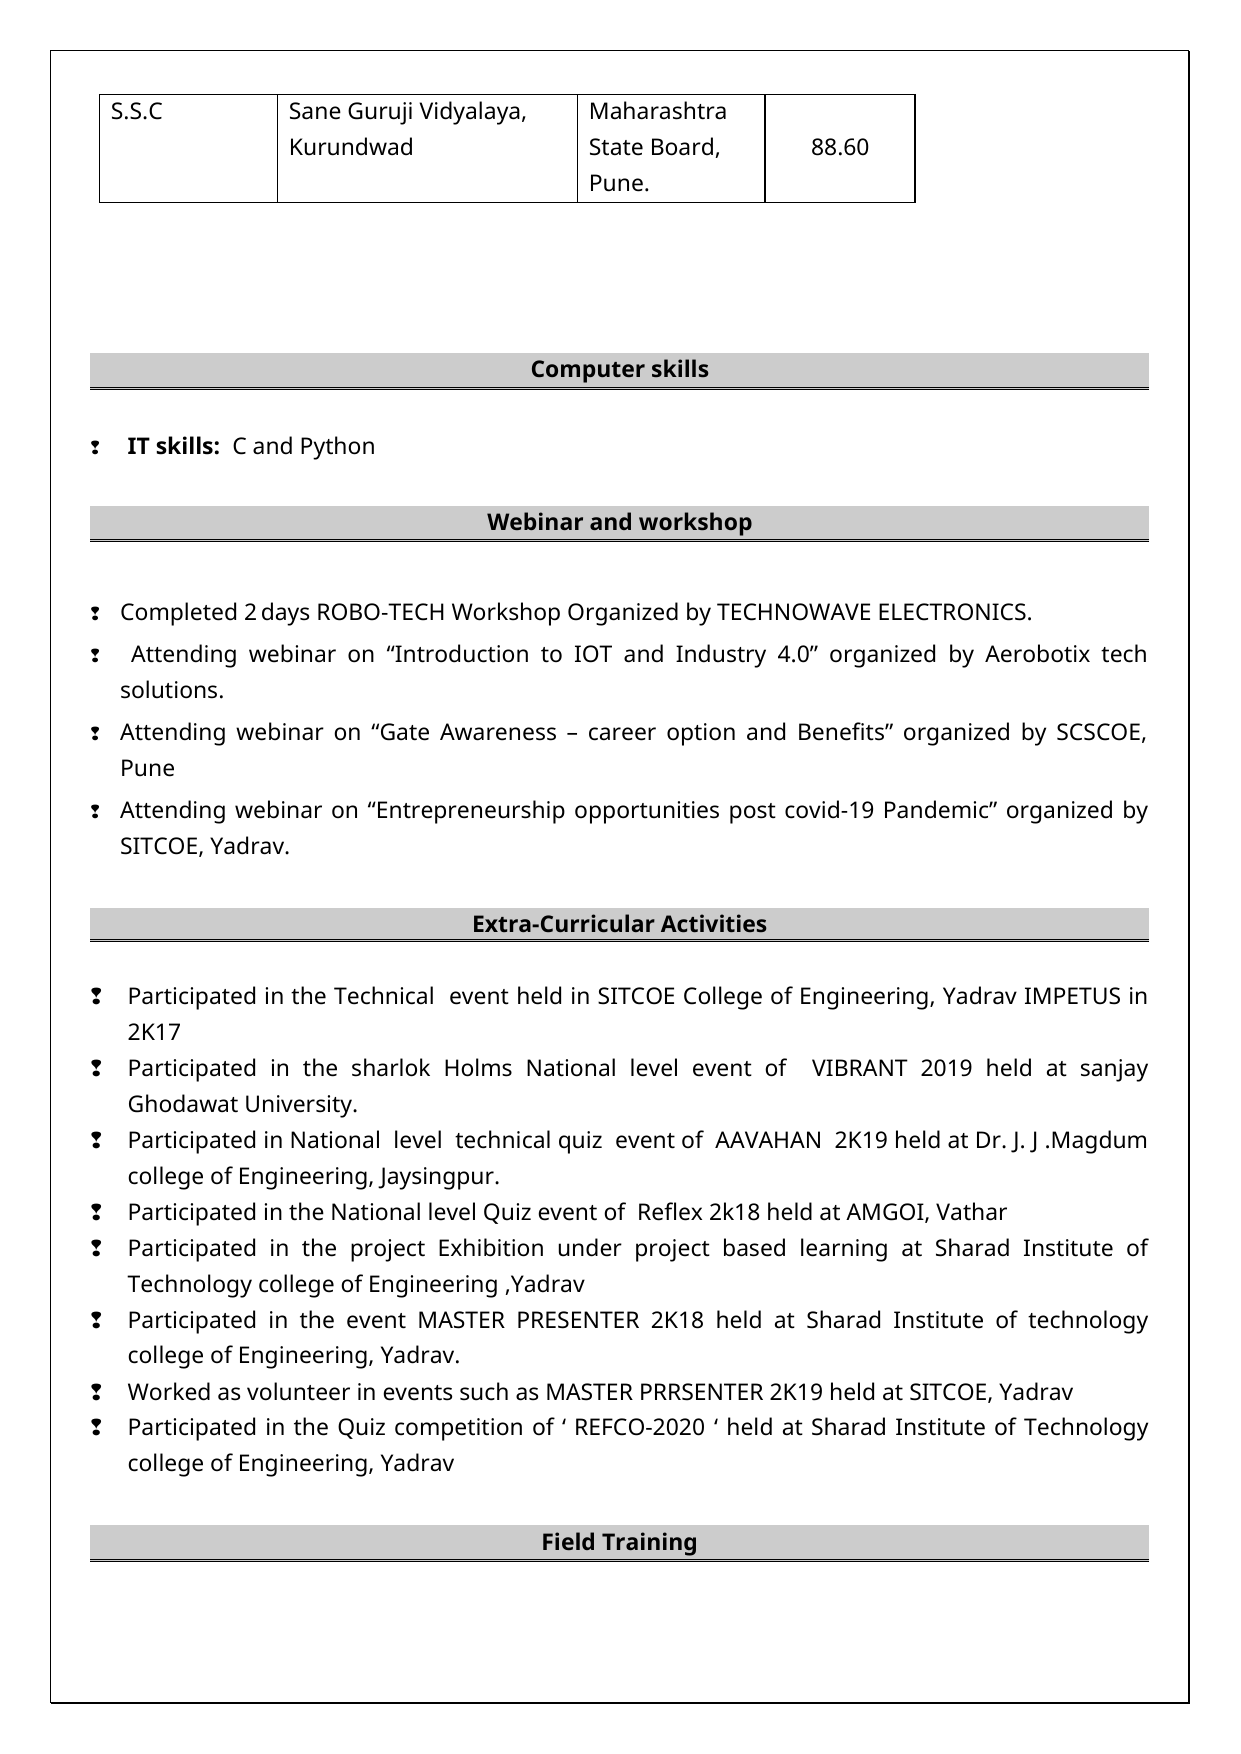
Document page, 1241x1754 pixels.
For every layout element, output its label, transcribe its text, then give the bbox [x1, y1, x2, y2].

list Participated in the Technical event held in SITCOE College of Engineering, Yadrav IMPETUS in 2K17 [90, 980, 1149, 1047]
list Participated in the sharlok Holms National level event of VIBRANT 2019 held at sanjay Ghodawat University. [90, 1052, 1149, 1119]
table_cell Maharashtra State Board, Pune. [578, 95, 764, 202]
list Attending webinar on “Entrepreneurship opportunities post covid-19 Pandemic” organized by SITCOE, Yadrav. [90, 794, 1149, 861]
list Attending webinar on “Introduction to IOT and Industry 4.0” organized by Aerobotix tech solutions. [90, 638, 1149, 705]
text Webinar and workshop [90, 506, 1149, 539]
table_cell S.S.C [100, 95, 277, 202]
list Participated in the project Exhibition under project based learning at Sharad Institute of Technology college of Engineering ,Yadrav [90, 1232, 1149, 1299]
list Participated in the National level Quiz event of Reflex 2k18 held at AMGOI, Vathar [90, 1196, 1149, 1227]
list Participated in the event MASTER PRESENTER 2K18 held at Sharad Institute of technology college of Engineering, Yadrav. [90, 1303, 1149, 1371]
list Worked as volunteer in events such as MASTER PRRSENTER 2K19 held at SITCOE, Yadrav [90, 1375, 1149, 1407]
table_cell Sane Guruji Vidyalaya, Kurundwad [278, 95, 577, 202]
list Completed 2 days ROBO-TECH Workshop Organized by TECHNOWAVE ELECTRONICS. [90, 596, 1149, 627]
text Computer skills [90, 353, 1149, 387]
text Extra-Curricular Activities [90, 908, 1149, 939]
list Participated in National level technical quiz event of AAVAHAN 2K19 held at Dr. J. J .Magdum college of Engineering, Jaysingpur. [90, 1124, 1149, 1191]
list Participated in the Quiz competition of ‘ REFCO-2020 ‘ held at Sharad Institute of Technology college of Engineering, Yadrav [90, 1411, 1149, 1478]
list IT skills: C and Python [90, 430, 1149, 462]
list Attending webinar on “Gate Awareness – career option and Benefits” organized by SCSCOE, Pune [90, 716, 1149, 783]
table_cell 88.60 [766, 95, 914, 202]
text Field Training [90, 1525, 1149, 1559]
